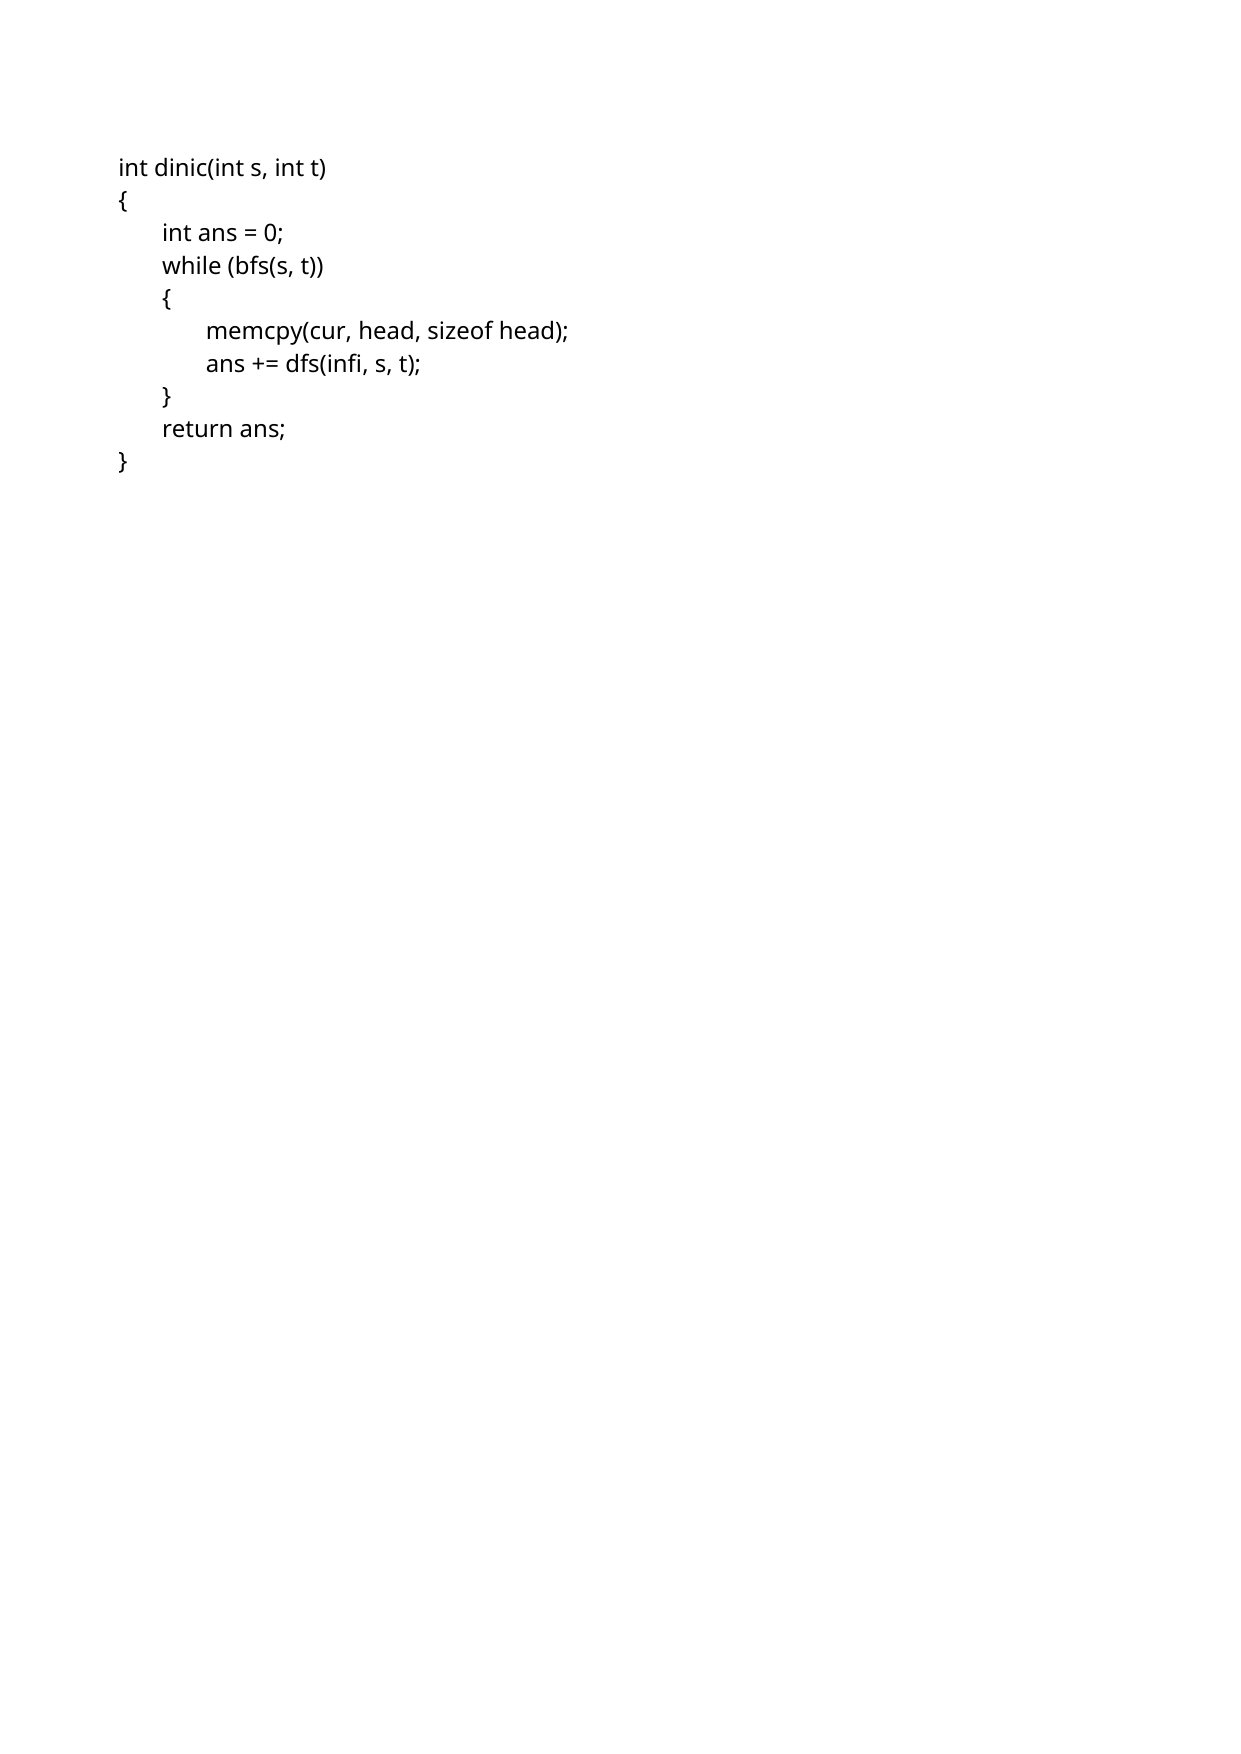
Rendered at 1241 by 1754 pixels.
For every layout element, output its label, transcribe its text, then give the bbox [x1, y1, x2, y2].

text int dinic(int s, int t) [118, 151, 1122, 183]
text { [118, 281, 1122, 314]
text ans += dfs(infi, s, t); [118, 346, 1122, 379]
text while (bfs(s, t)) [118, 248, 1122, 281]
text return ans; [118, 412, 1122, 444]
text } [118, 379, 1122, 412]
text } [118, 444, 1122, 477]
text memcpy(cur, head, sizeof head); [118, 314, 1122, 346]
text { [118, 183, 1122, 216]
text int ans = 0; [118, 216, 1122, 248]
